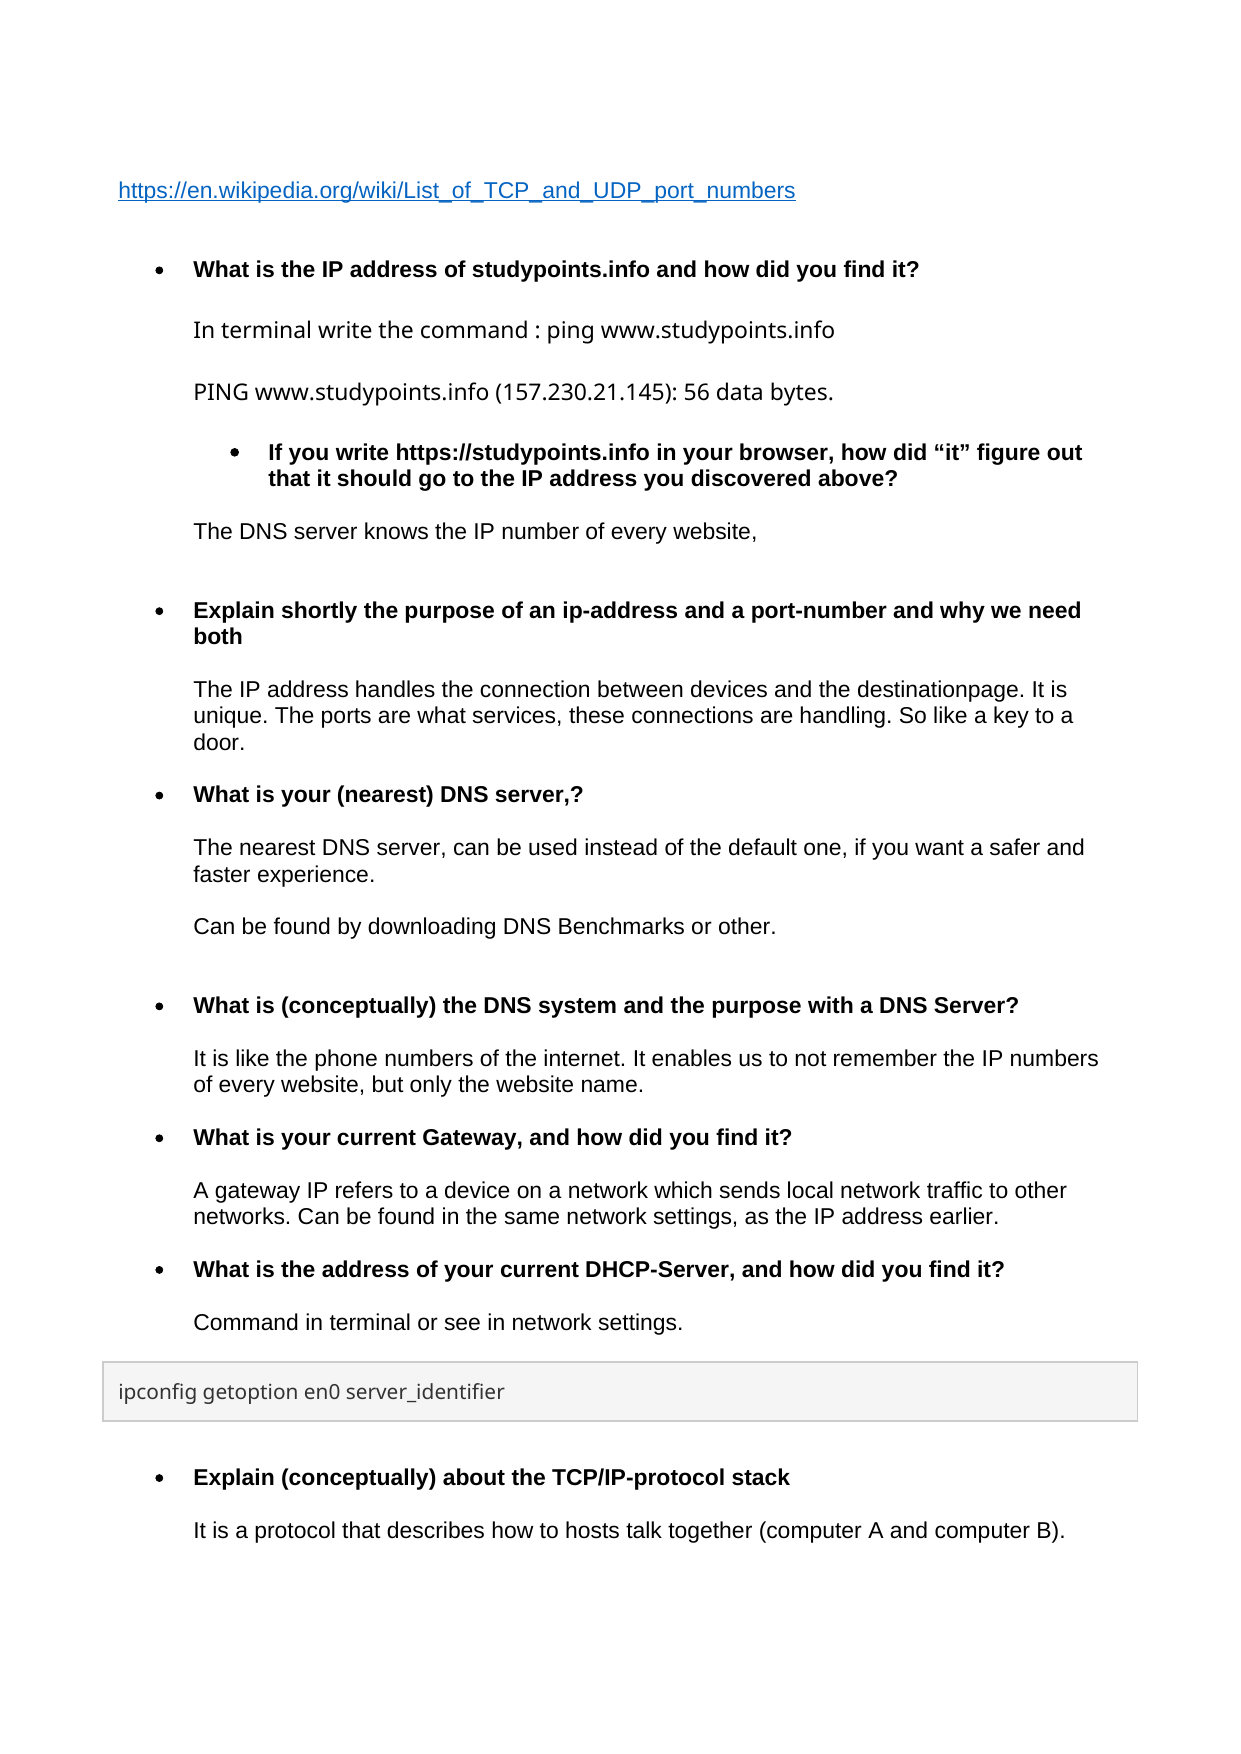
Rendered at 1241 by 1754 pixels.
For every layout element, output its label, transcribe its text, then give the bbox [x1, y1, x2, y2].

text The nearest DNS server, can be used instead of the default one, if you want a safer and faster experience. [193, 834, 1122, 887]
list If you write https://studypoints.info in your browser, how did “it” figure out that it should go to the IP address you discovered above? [231, 439, 1122, 492]
list What is the IP address of studypoints.info and how did you find it? [156, 256, 1122, 283]
list What is your (nearest) DNS server,? [156, 781, 1122, 808]
list PING www.studypoints.info (157.230.21.145): 56 data bytes. [193, 376, 1122, 408]
text Can be found by downloading DNS Benchmarks or other. [193, 913, 1122, 939]
text It is like the phone numbers of the internet. It enables us to not remember the IP numbers of every website, but only the website name. [193, 1045, 1122, 1098]
text A gateway IP refers to a device on a network which sends local network traffic to other networks. Can be found in the same network settings, as the IP address earlier. [193, 1177, 1122, 1229]
list What is the address of your current DHCP-Server, and how did you find it? [156, 1256, 1122, 1282]
text https://en.wikipedia.org/wiki/List_of_TCP_and_UDP_port_numbers [118, 177, 1122, 203]
text Command in terminal or see in network settings. [193, 1308, 1122, 1335]
list What is (conceptually) the DNS system and the purpose with a DNS Server? [156, 992, 1122, 1019]
list In terminal write the command : ping www.studypoints.info [193, 314, 1122, 345]
text ipconfig getoption en0 server_identifier [104, 1363, 1137, 1420]
text It is a protocol that describes how to hosts talk together (computer A and computer B). [193, 1517, 1122, 1543]
text The IP address handles the connection between devices and the destinationpage. It is unique. The ports are what services, these connections are handling. So like a key to a door. [193, 676, 1122, 755]
list Explain (conceptually) about the TCP/IP-protocol stack [156, 1464, 1122, 1490]
list What is your current Gateway, and how did you find it? [156, 1124, 1122, 1150]
list Explain shortly the purpose of an ip-address and a port-number and why we need both [156, 597, 1122, 650]
text The DNS server knows the IP number of every website, [193, 518, 1122, 544]
